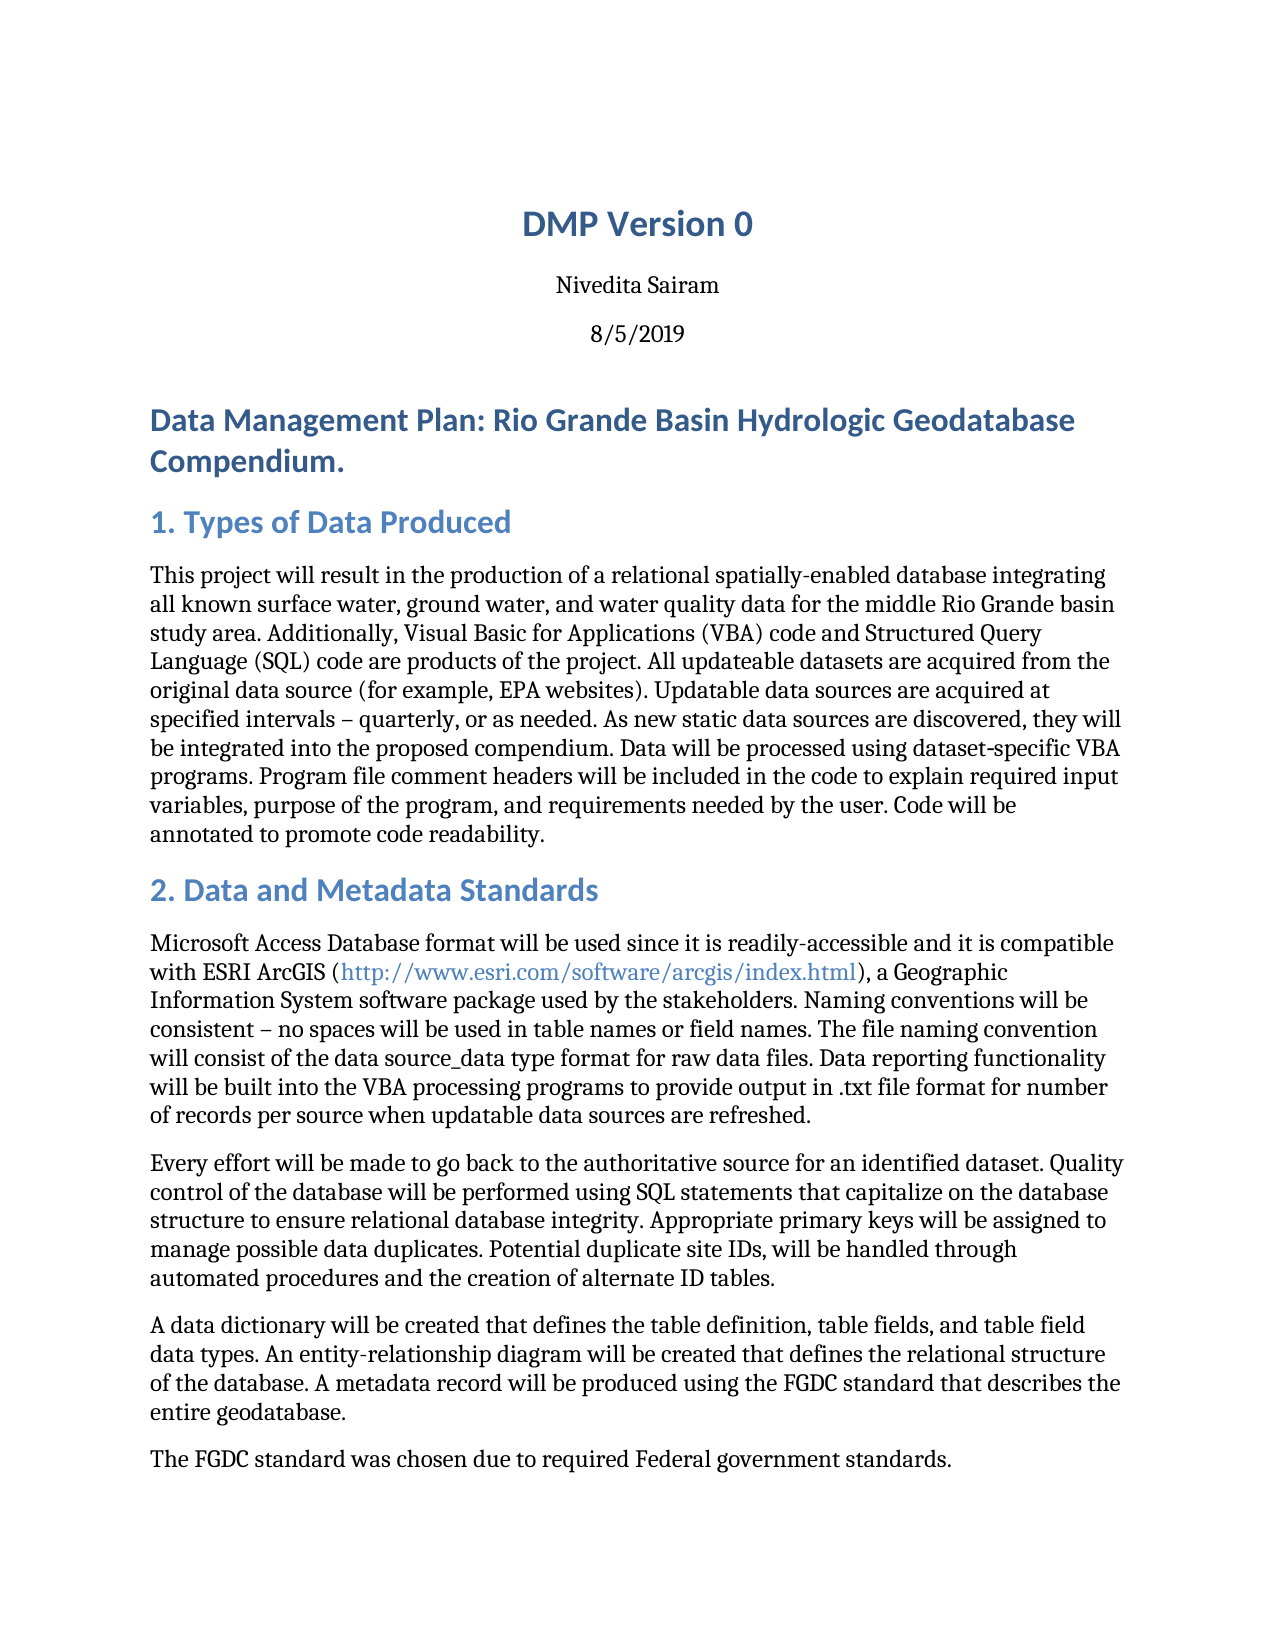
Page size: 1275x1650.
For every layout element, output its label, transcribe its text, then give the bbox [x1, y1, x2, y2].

text Nivedita Sairam [150, 271, 1125, 299]
text A data dictionary will be created that defines the table definition, table fields, and table field data types. An entity-relationship diagram will be created that defines the relational structure of the database. A metadata record will be produced using the FGDC standard that describes the entire geodatabase. [150, 1311, 1125, 1426]
text 8/5/2019 [150, 320, 1125, 349]
text The FGDC standard was chosen due to required Federal government standards. [150, 1445, 1125, 1474]
text Microsoft Access Database format will be used since it is readily-accessible and it is compatible with ESRI ArcGIS (http://www.esri.com/software/arcgis/index.html), a Geographic Information System software package used by the stakeholders. Naming conventions will be consistent – no spaces will be used in table names or field names. The file naming convention will consist of the data source_data type format for raw data files. Data reporting functionality will be built into the VBA processing programs to provide output in .txt file format for number of records per source when updatable data sources are refreshed. [150, 929, 1125, 1130]
title DMP Version 0 [150, 200, 1125, 246]
text This project will result in the production of a relational spatially-enabled database integrating all known surface water, ground water, and water quality data for the middle Rio Grande basin study area. Additionally, Visual Basic for Applications (VBA) code and Structured Query Language (SQL) code are products of the project. All updateable datasets are acquired from the original data source (for example, EPA websites). Updatable data sources are acquired at specified intervals – quarterly, or as needed. As new static data sources are discovered, they will be integrated into the proposed compendium. Data will be processed using dataset‐specific VBA programs. Program file comment headers will be included in the code to explain required input variables, purpose of the program, and requirements needed by the user. Code will be annotated to promote code readability. [150, 561, 1125, 848]
text Every effort will be made to go back to the authoritative source for an identified dataset. Quality control of the database will be performed using SQL statements that capitalize on the database structure to ensure relational database integrity. Appropriate primary keys will be assigned to manage possible data duplicates. Potential duplicate site IDs, will be handled through automated procedures and the creation of alternate ID tables. [150, 1149, 1125, 1292]
subtitle Data Management Plan: Rio Grande Basin Hydrologic Geodatabase Compendium. [150, 399, 1125, 481]
subtitle 1. Types of Data Produced [150, 501, 1125, 542]
subtitle 2. Data and Metadata Standards [150, 869, 1125, 910]
